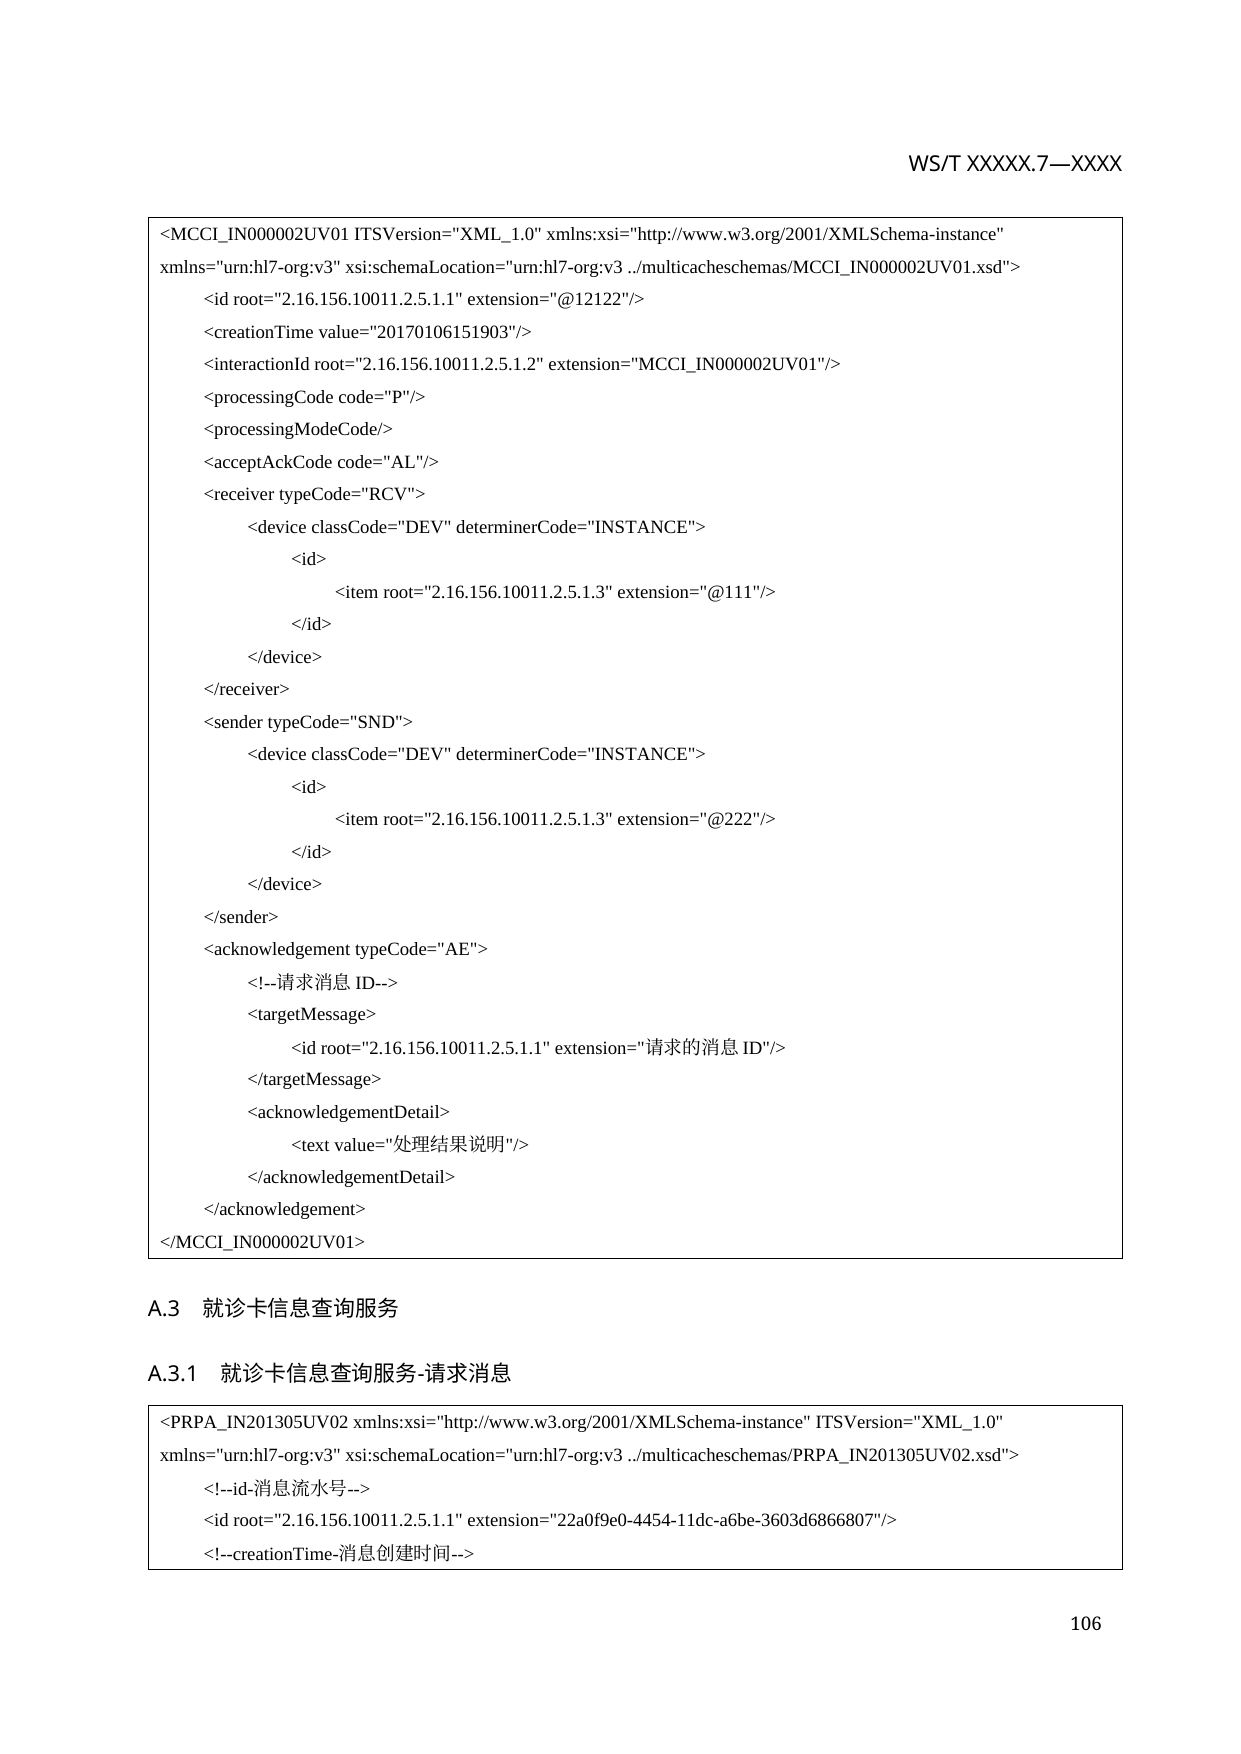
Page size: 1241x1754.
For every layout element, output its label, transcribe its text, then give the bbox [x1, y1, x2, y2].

text 就诊卡信息查询服务 [148, 1291, 1122, 1324]
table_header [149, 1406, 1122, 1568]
text 就诊卡信息查询服务-请求消息 [148, 1356, 1122, 1389]
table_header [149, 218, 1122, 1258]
